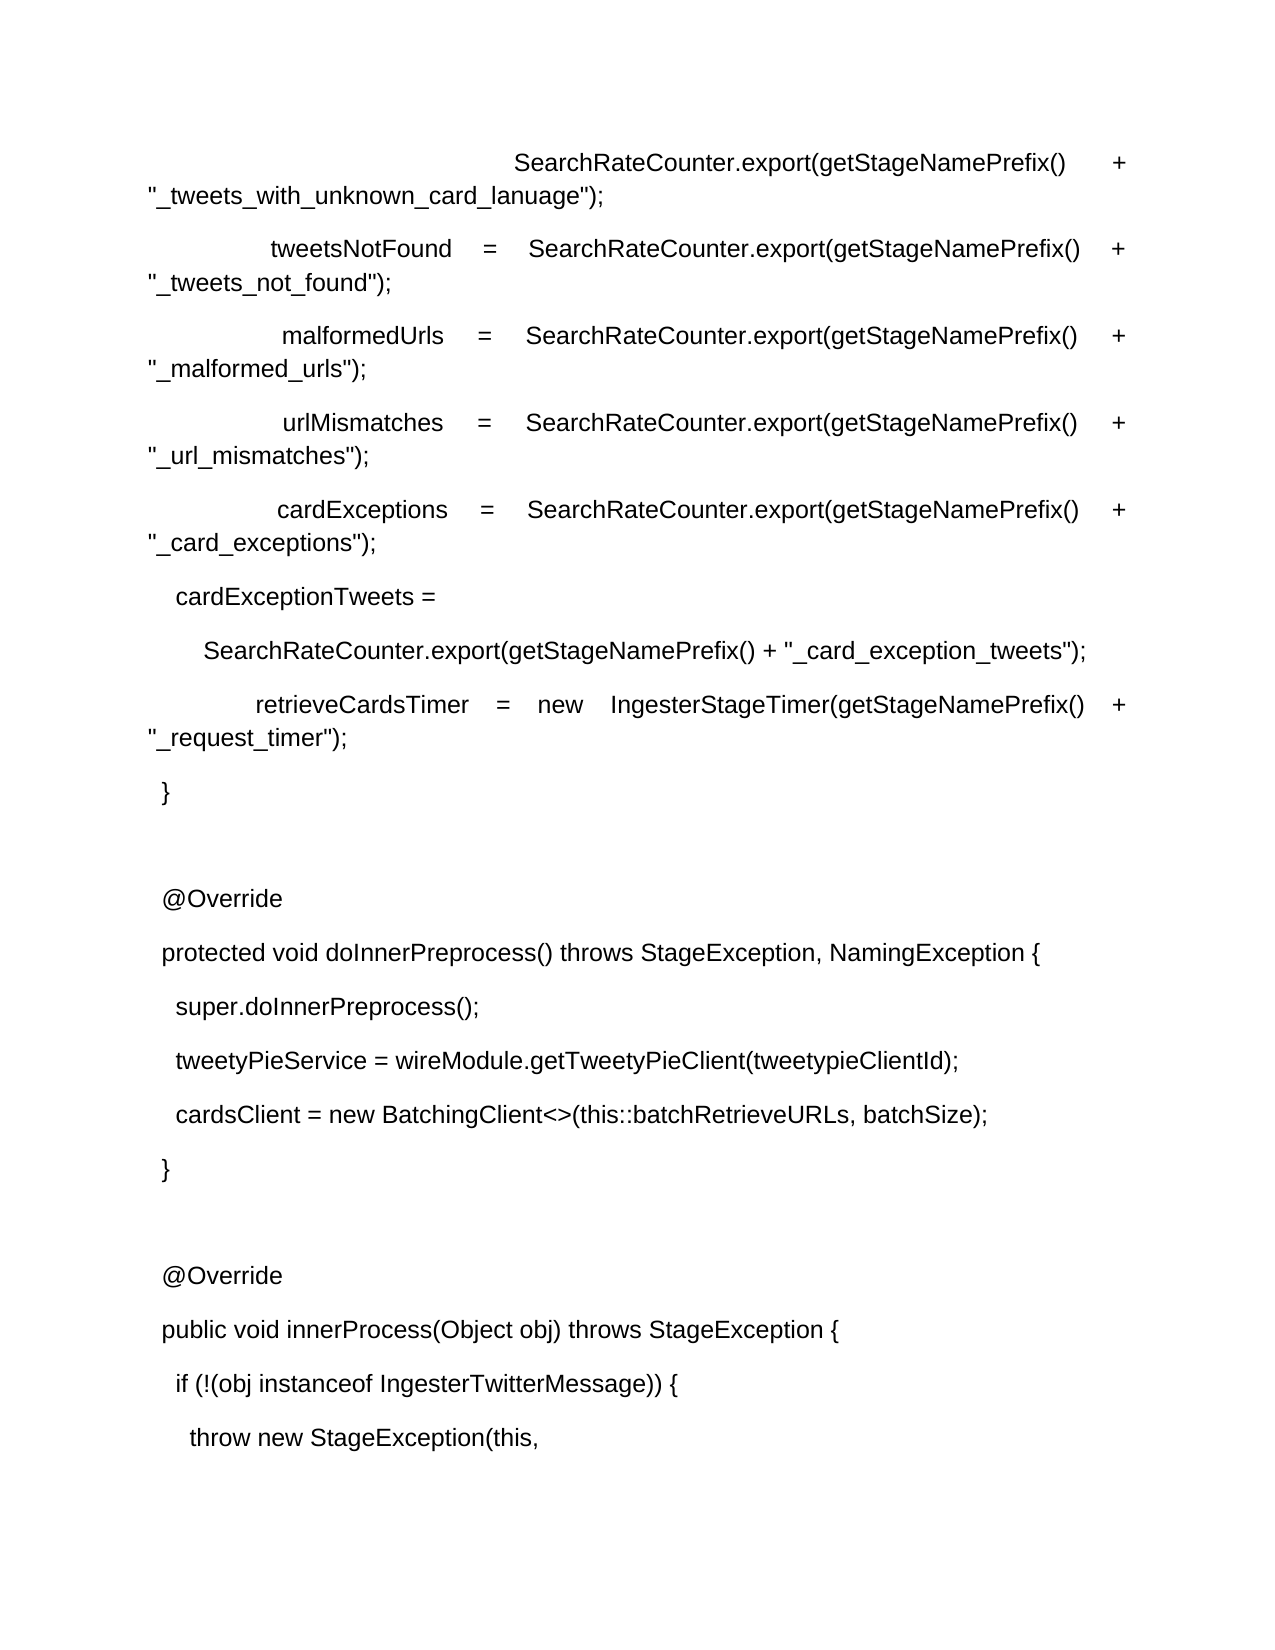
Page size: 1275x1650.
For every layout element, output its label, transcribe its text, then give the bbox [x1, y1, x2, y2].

text cardExceptions = SearchRateCounter.export(getStageNamePrefix() + "_card_exceptions"); [148, 495, 1127, 557]
text @Override [148, 1261, 1127, 1290]
text tweetyPieService = wireModule.getTweetyPieClient(tweetypieClientId); [148, 1046, 1127, 1074]
text cardsClient = new BatchingClient<>(this::batchRetrieveURLs, batchSize); [148, 1100, 1127, 1128]
text if (!(obj instanceof IngesterTwitterMessage)) { [148, 1369, 1127, 1398]
text malformedUrls = SearchRateCounter.export(getStageNamePrefix() + "_malformed_urls"); [148, 321, 1127, 383]
text tweetsNotFound = SearchRateCounter.export(getStageNamePrefix() + "_tweets_not_found"); [148, 234, 1127, 296]
text retrieveCardsTimer = new IngesterStageTimer(getStageNamePrefix() + "_request_timer"); [148, 690, 1127, 751]
text protected void doInnerPreprocess() throws StageException, NamingException { [148, 938, 1127, 967]
text SearchRateCounter.export(getStageNamePrefix() + "_card_exception_tweets"); [148, 636, 1127, 664]
text } [148, 1153, 1127, 1182]
text urlMismatches = SearchRateCounter.export(getStageNamePrefix() + "_url_mismatches"); [148, 408, 1127, 470]
text cardExceptionTweets = [148, 582, 1127, 611]
text public void innerProcess(Object obj) throws StageException { [148, 1315, 1127, 1344]
text throw new StageException(this, [148, 1423, 1127, 1452]
text SearchRateCounter.export(getStageNamePrefix() + "_tweets_with_unknown_card_lanuage"); [148, 148, 1127, 209]
text @Override [148, 884, 1127, 913]
text } [148, 777, 1127, 805]
text super.doInnerPreprocess(); [148, 992, 1127, 1021]
